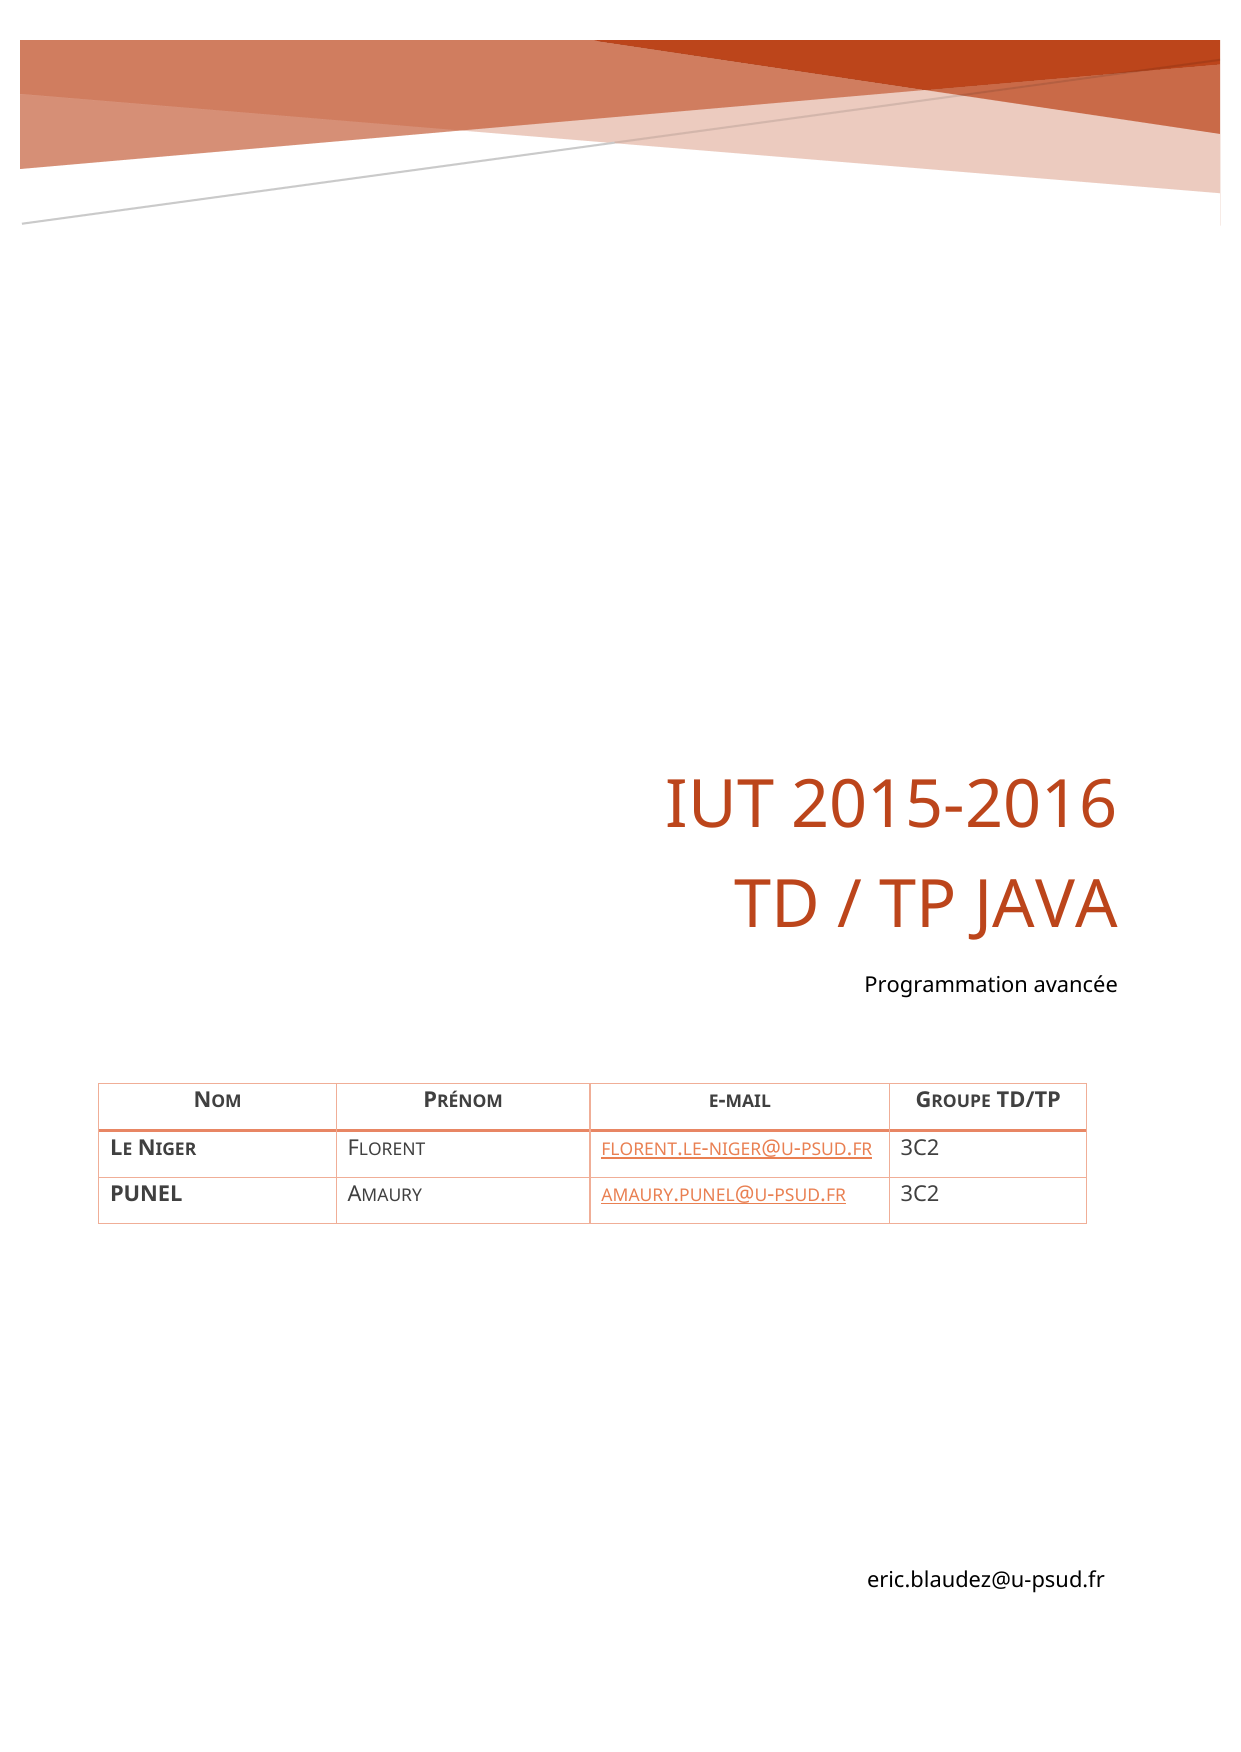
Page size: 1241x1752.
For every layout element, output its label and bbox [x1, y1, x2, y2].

picture [20, 40, 1221, 240]
